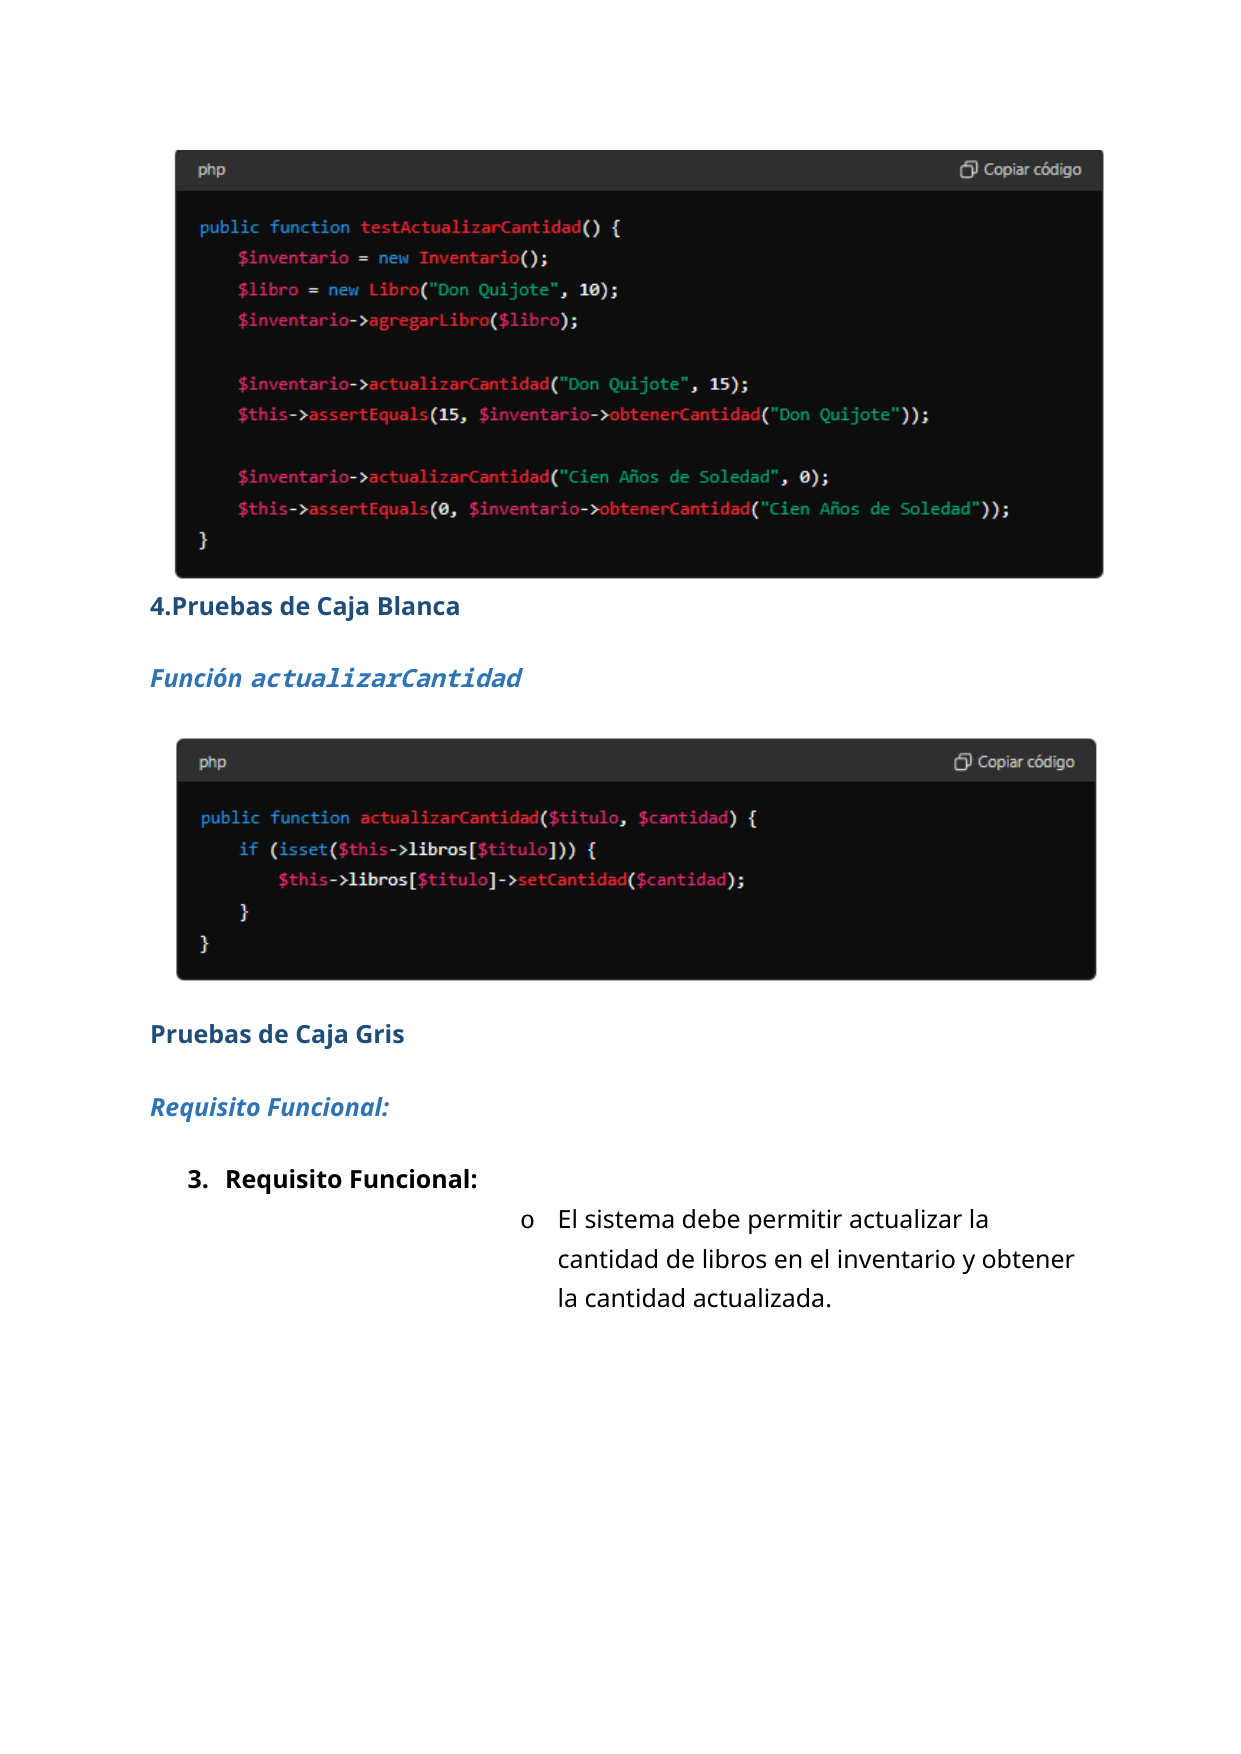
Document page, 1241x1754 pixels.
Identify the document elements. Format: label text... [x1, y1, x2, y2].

list El sistema debe permitir actualizar la cantidad de libros en el inventario y obtener la cantidad actualizada. [520, 1202, 1090, 1315]
subtitle Requisito Funcional: [150, 1089, 1090, 1123]
subtitle Función actualizarCantidad [150, 661, 1090, 695]
subtitle 4.Pruebas de Caja Blanca [150, 150, 1090, 622]
subtitle Pruebas de Caja Gris [150, 1017, 1090, 1051]
list Requisito Funcional: [187, 1162, 1090, 1196]
